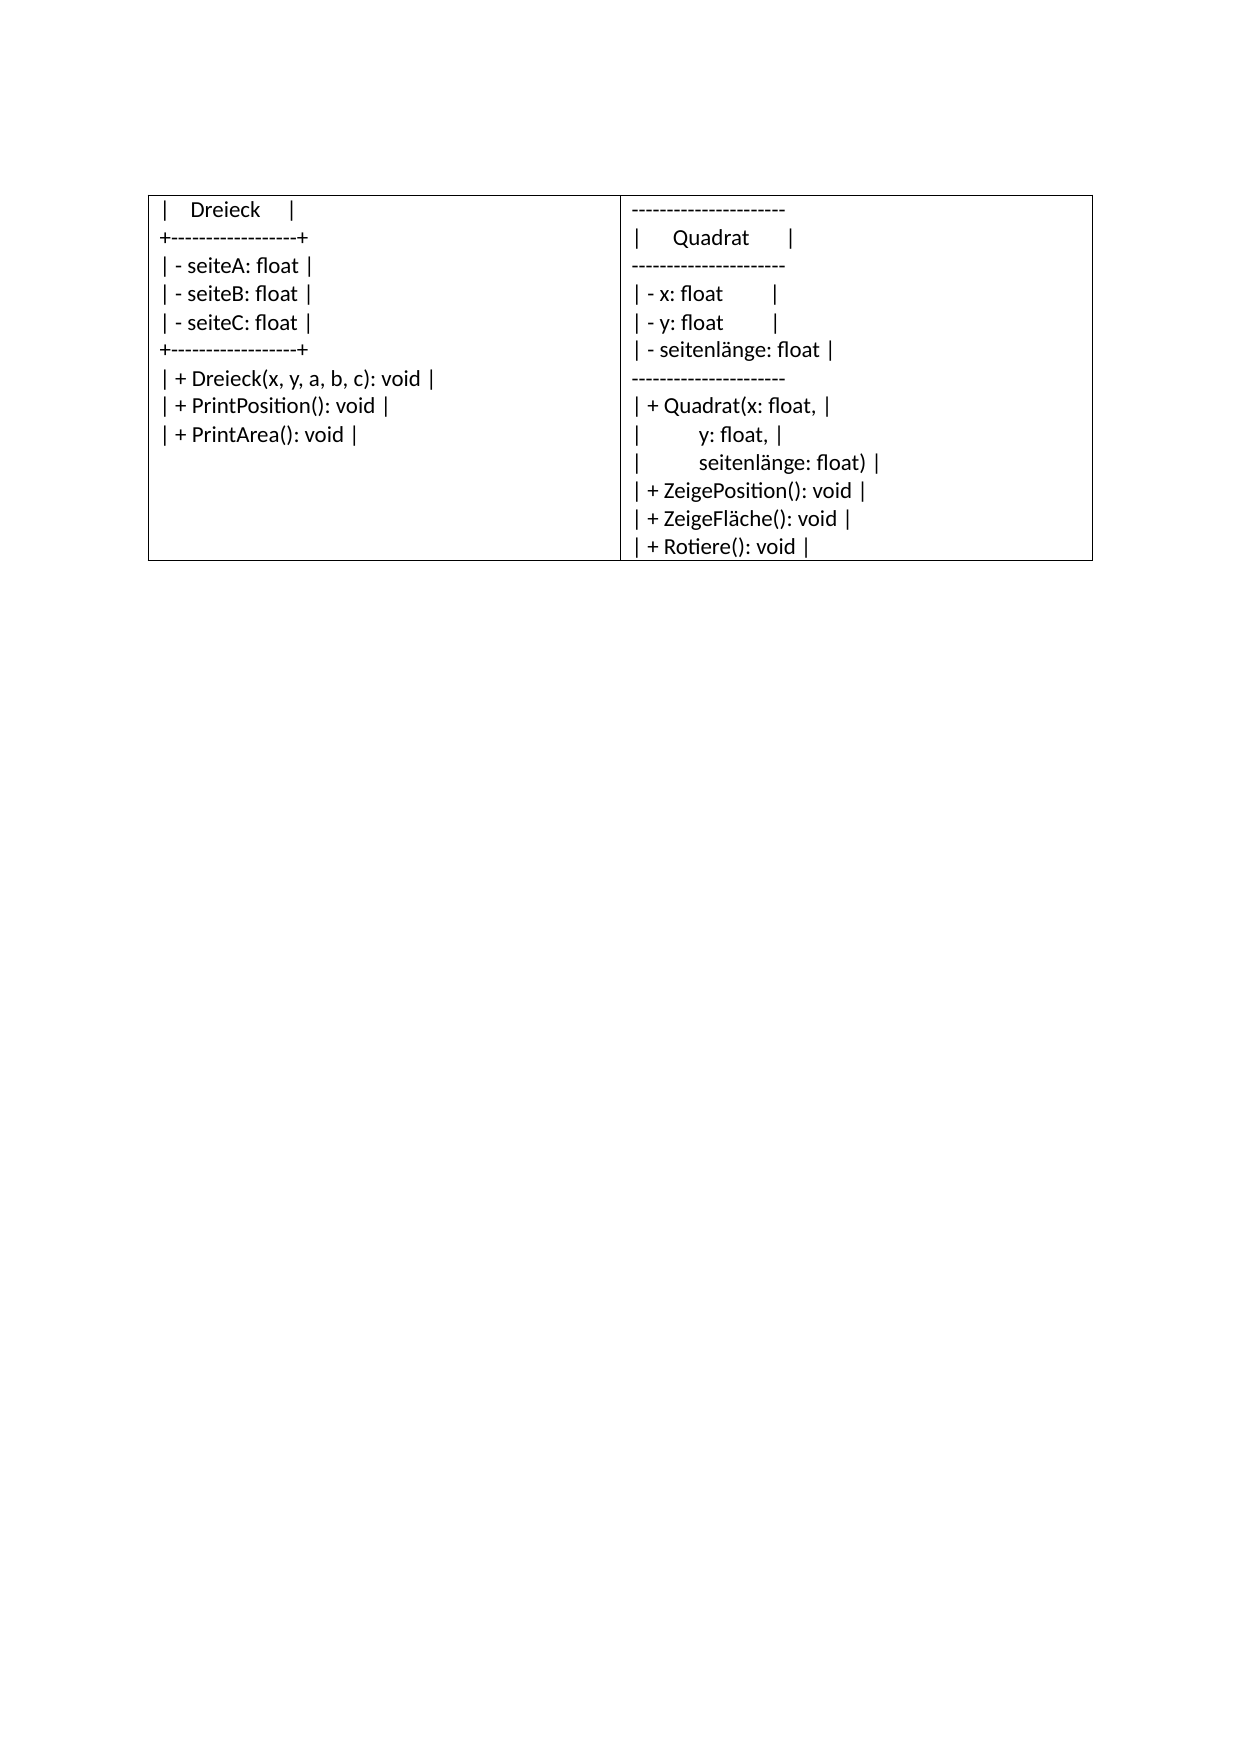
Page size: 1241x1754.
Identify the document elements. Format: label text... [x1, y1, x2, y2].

table_header ---------------------- | Quadrat | ---------------------- | - x: float | | - y: float | | - seitenlänge: float | ---------------------- | + Quadrat(x: float, | | y: float, | | seitenlänge: float) | | + ZeigePosition(): void | | + ZeigeFläche(): void | | + Rotiere(): void | [621, 196, 1092, 560]
table_header | Dreieck | +------------------+ | - seiteA: float | | - seiteB: float | | - seiteC: float | +------------------+ | + Dreieck(x, y, a, b, c): void | | + PrintPosition(): void | | + PrintArea(): void | [149, 196, 620, 560]
